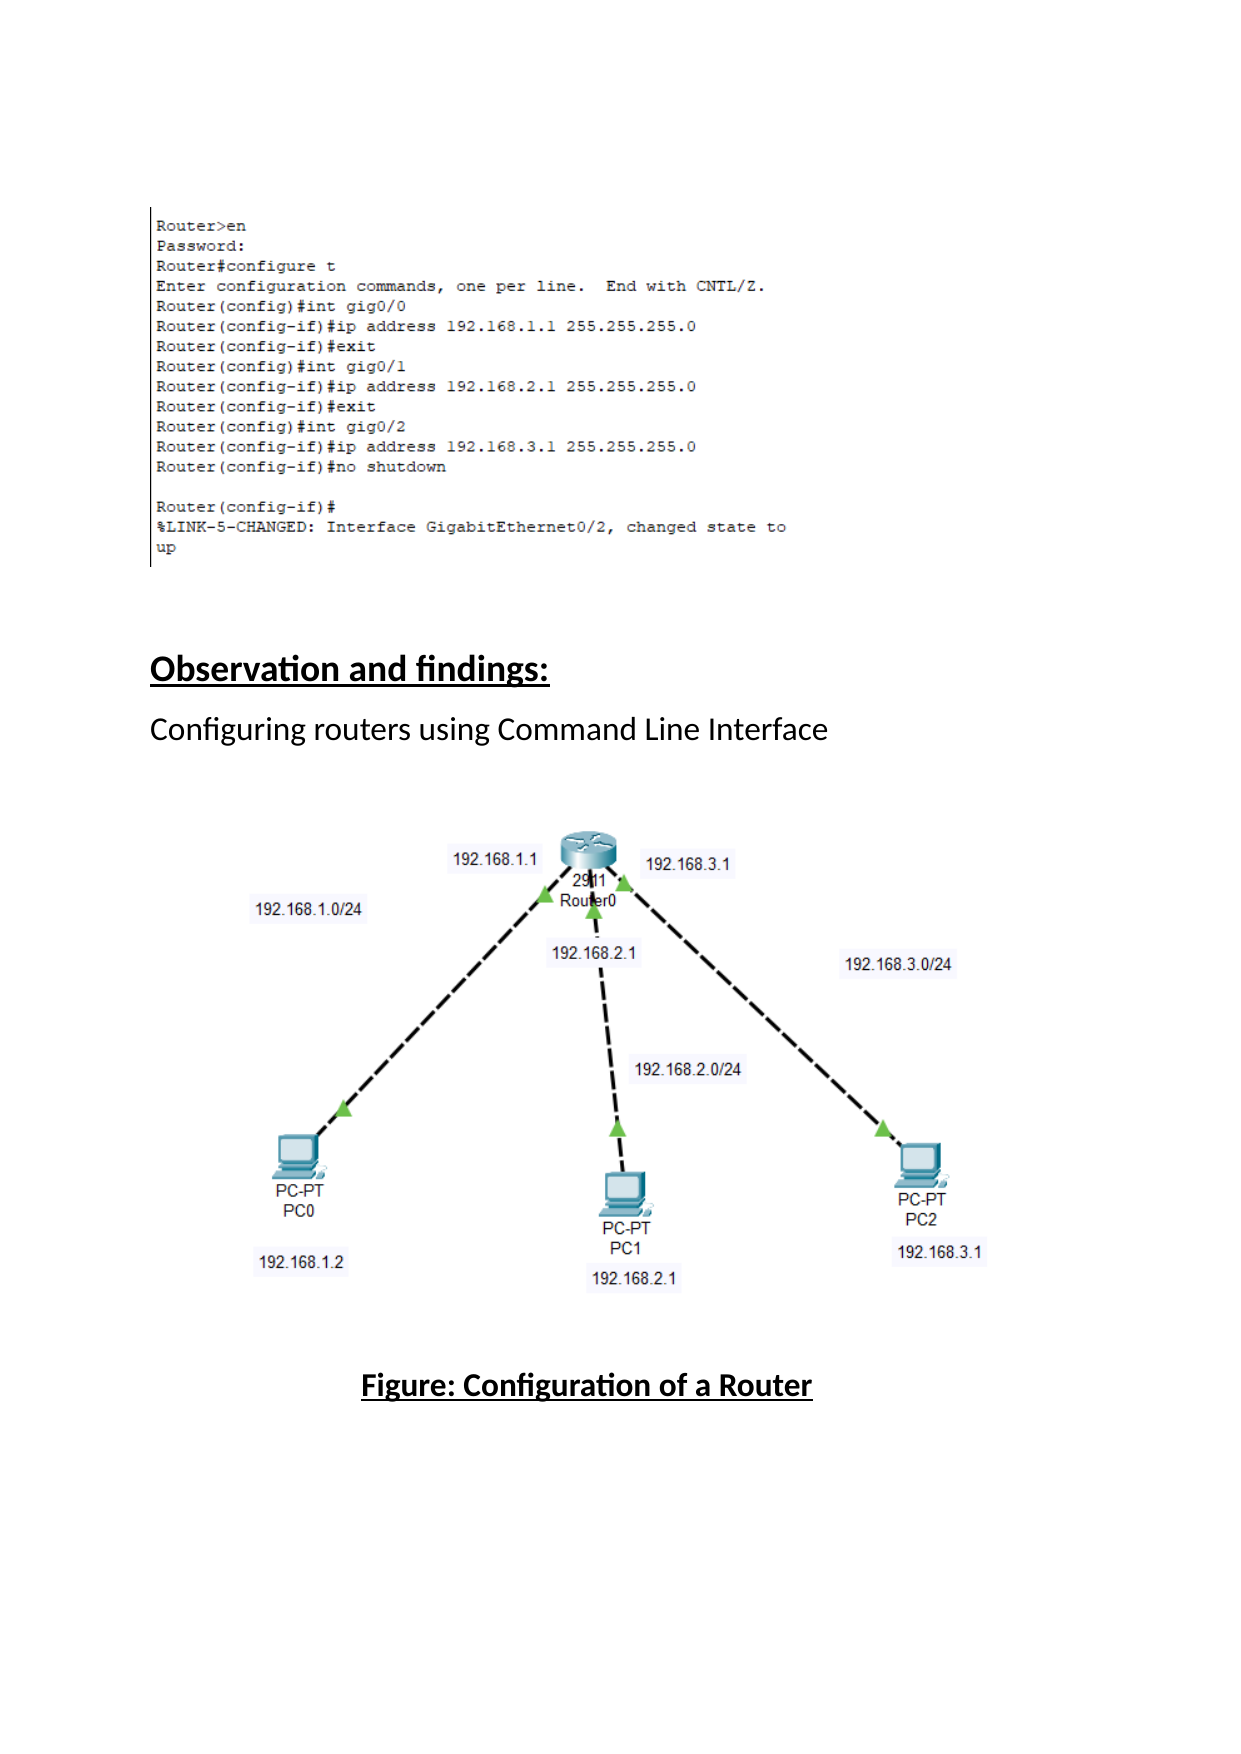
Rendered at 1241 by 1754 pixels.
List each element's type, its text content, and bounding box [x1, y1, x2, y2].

text Configuring routers using Command Line Interface [150, 708, 1090, 748]
text Observation and findings: [150, 645, 1090, 691]
picture [150, 207, 819, 567]
picture [157, 765, 1065, 1337]
